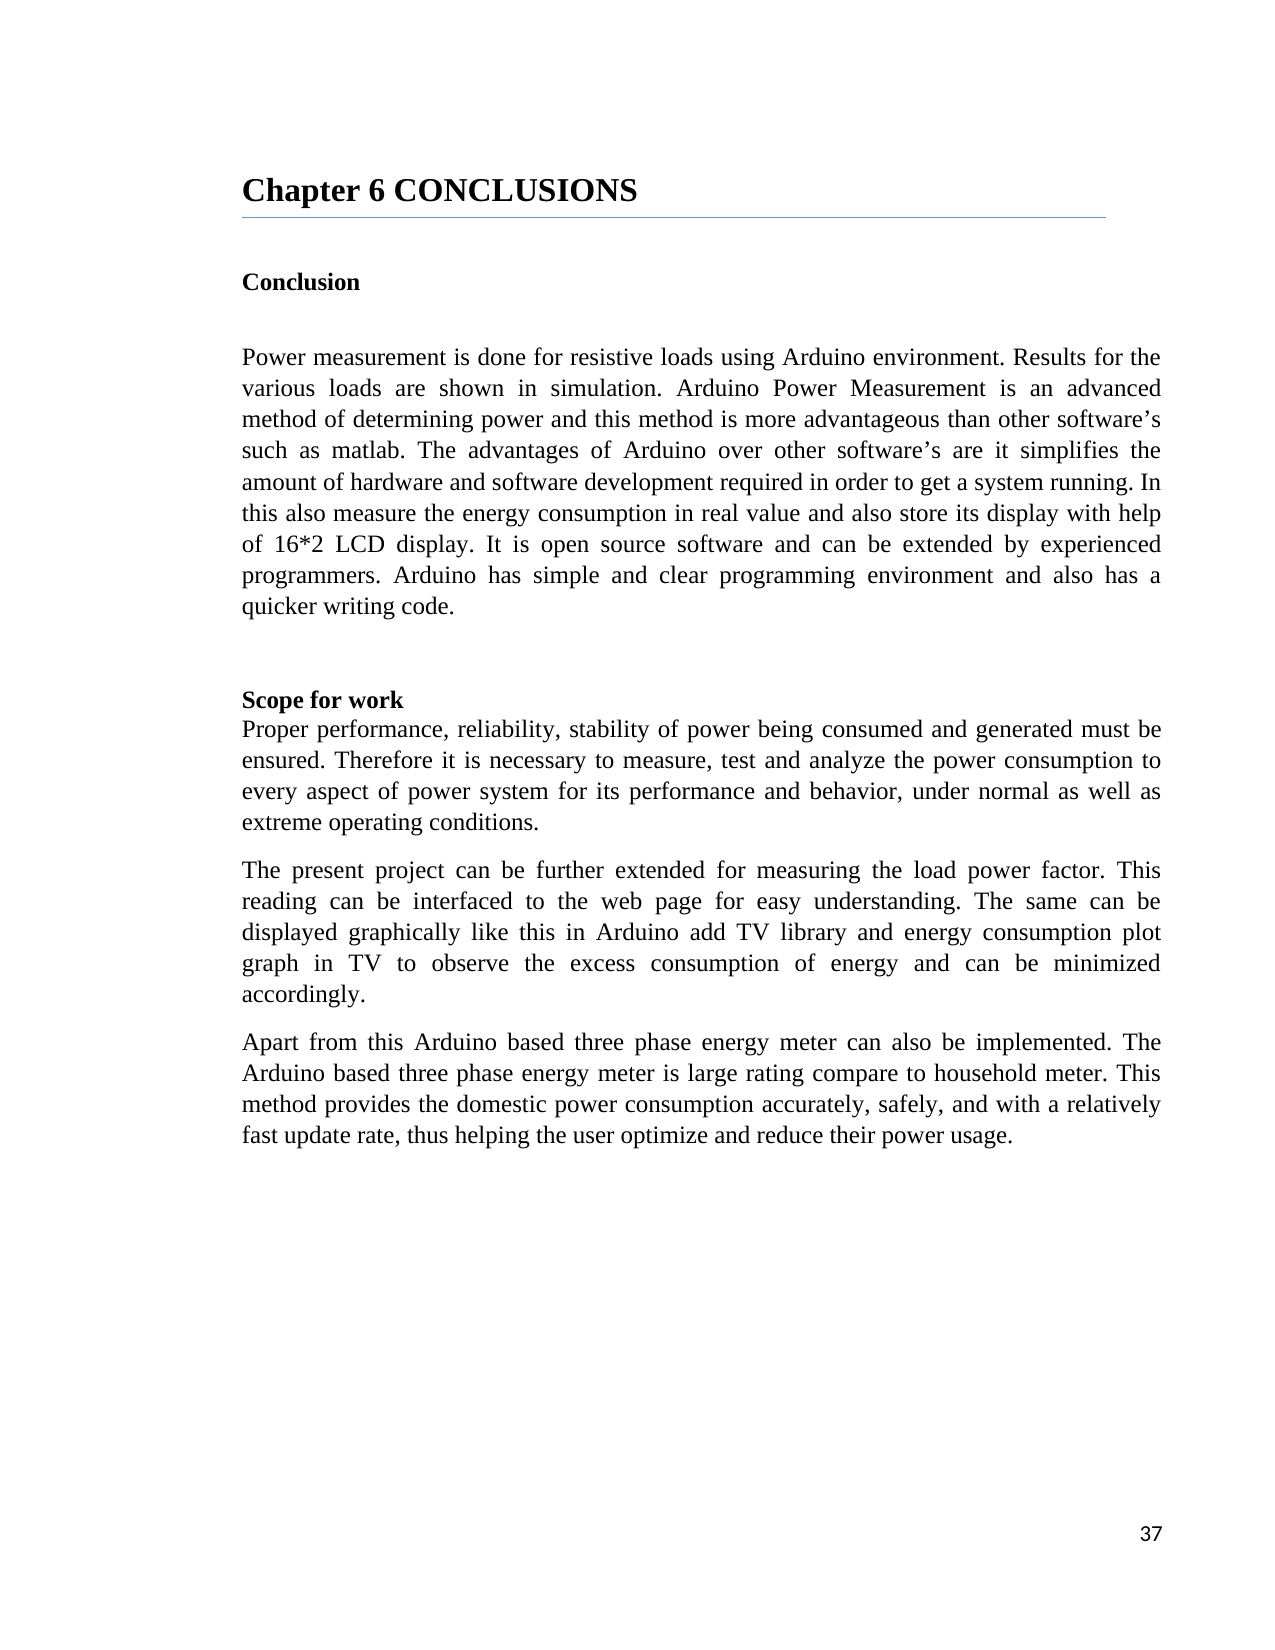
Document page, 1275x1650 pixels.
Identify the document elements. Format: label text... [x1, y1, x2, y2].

text Apart from this Arduino based three phase energy meter can also be implemented. The Arduino based three phase energy meter is large rating compare to household meter. This method provides the domestic power consumption accurately, safely, and with a relatively fast update rate, thus helping the user optimize and reduce their power usage. [242, 1027, 1162, 1149]
text Power measurement is done for resistive loads using Arduino environment. Results for the various loads are shown in simulation. Arduino Power Measurement is an advanced method of determining power and this method is more advantageous than other software’s such as matlab. The advantages of Arduino over other software’s are it simplifies the amount of hardware and software development required in order to get a system running. In this also measure the energy consumption in real value and also store its display with help of 16*2 LCD display. It is open source software and can be extended by experienced programmers. Arduino has simple and clear programming environment and also has a quicker writing code. [242, 342, 1162, 619]
text The present project can be further extended for measuring the load power factor. This reading can be interfaced to the web page for easy understanding. The same can be displayed graphically like this in Arduino add TV library and energy consumption plot graph in TV to observe the excess consumption of energy and can be minimized accordingly. [242, 855, 1162, 1008]
text Chapter 6 CONCLUSIONS [242, 171, 1106, 217]
text Proper performance, reliability, stability of power being consumed and generated must be ensured. Therefore it is necessary to measure, test and analyze the power consumption to every aspect of power system for its performance and behavior, under normal as well as extreme operating conditions. [242, 714, 1162, 836]
subtitle Conclusion [183, 267, 1162, 296]
subtitle Scope for work [183, 685, 1162, 714]
